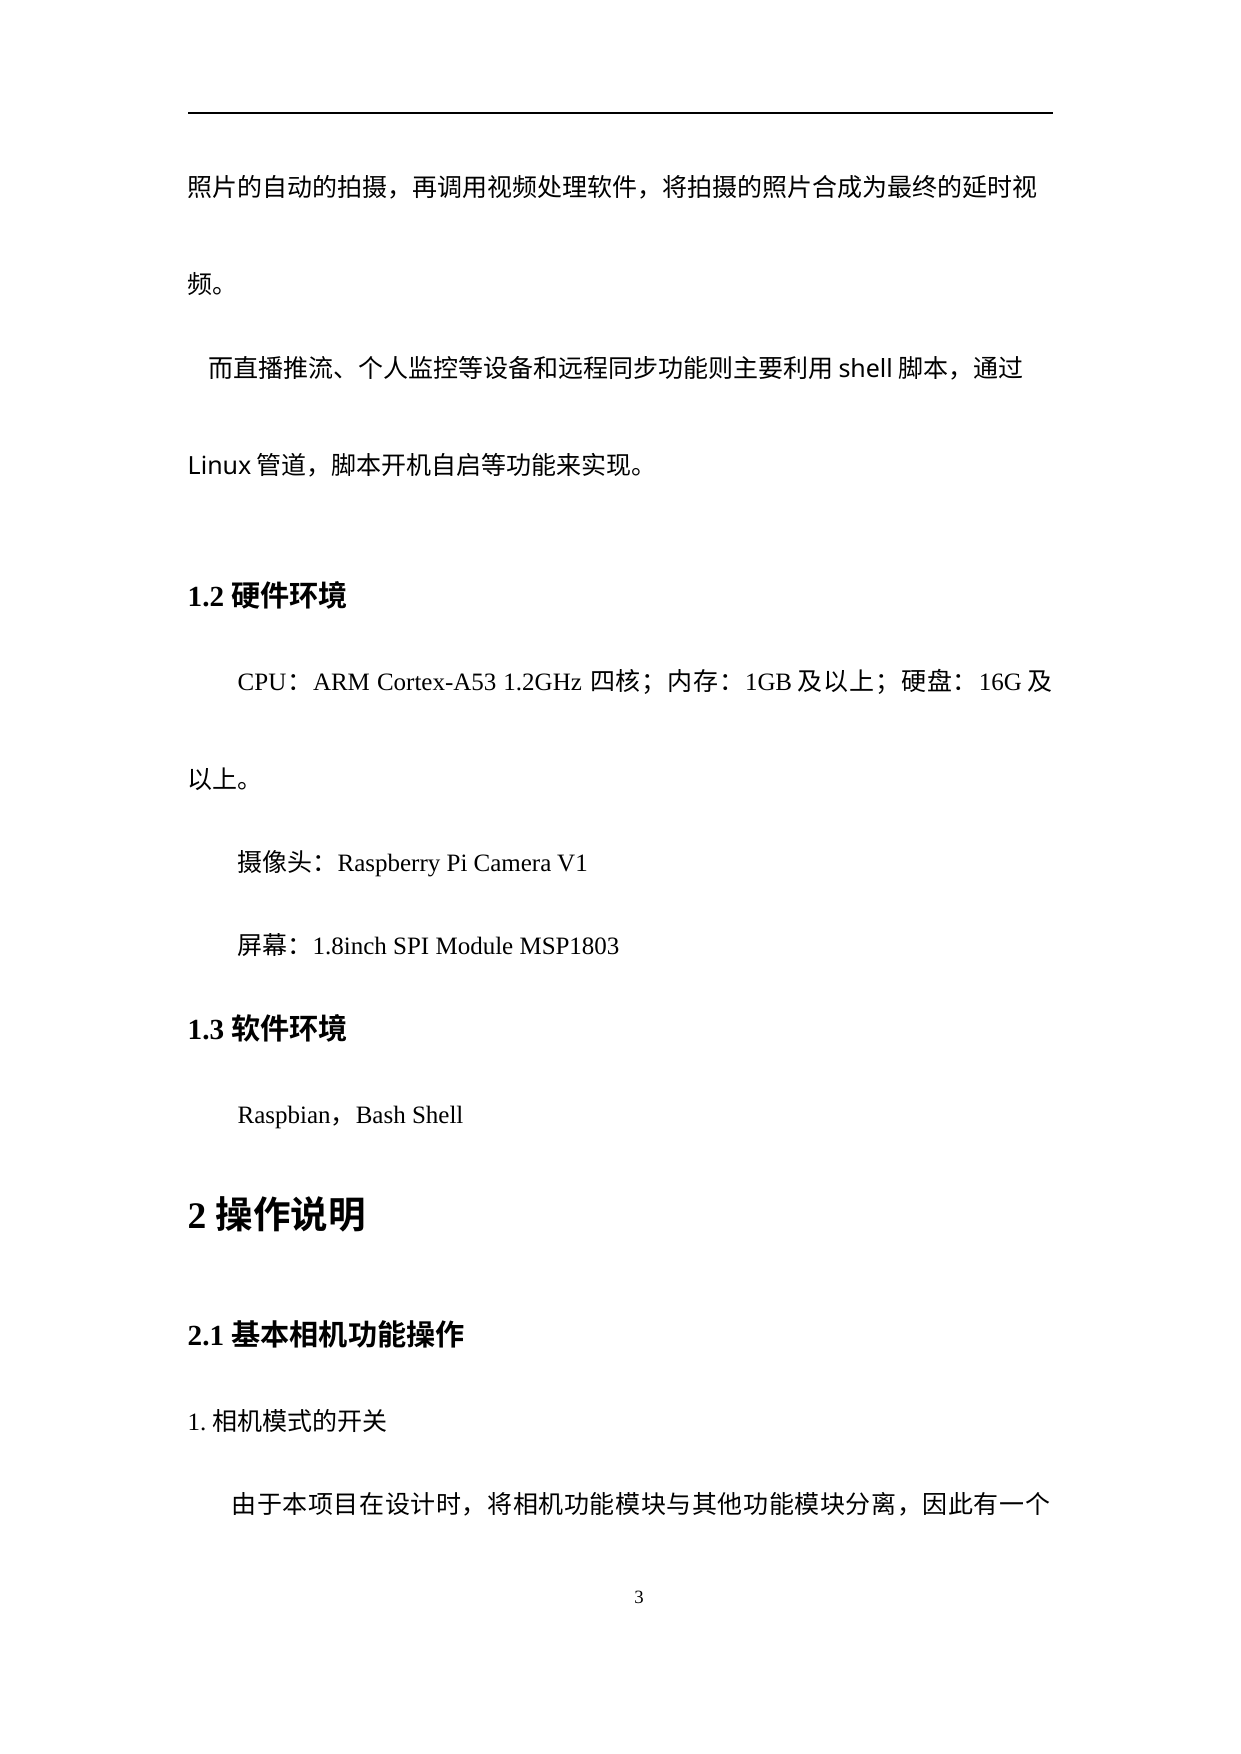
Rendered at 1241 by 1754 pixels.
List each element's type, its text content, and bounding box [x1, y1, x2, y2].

text CPU：ARM Cortex-A53 1.2GHz 四核；内存：1GB及以上；硬盘：16G及以上。 [187, 647, 1053, 810]
text 屏幕：1.8inch SPI Module MSP1803 [187, 911, 1053, 976]
text 1. 相机模式的开关 [187, 1387, 1053, 1452]
subtitle 2 操作说明 [187, 1180, 1053, 1245]
text 而直播推流、个人监控等设备和远程同步功能则主要利用shell脚本，通过Linux管道，脚本开机自启等功能来实现。 [187, 334, 1053, 496]
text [187, 153, 1053, 316]
text Raspbian，Bash Shell [187, 1080, 1053, 1145]
text 2.1 基本相机功能操作 [187, 1301, 1053, 1366]
subtitle 1.3 软件环境 [187, 994, 1053, 1059]
text 摄像头：Raspberry Pi Camera V1 [187, 828, 1053, 893]
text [187, 1470, 1053, 1535]
subtitle 1.2 硬件环境 [187, 561, 1053, 626]
